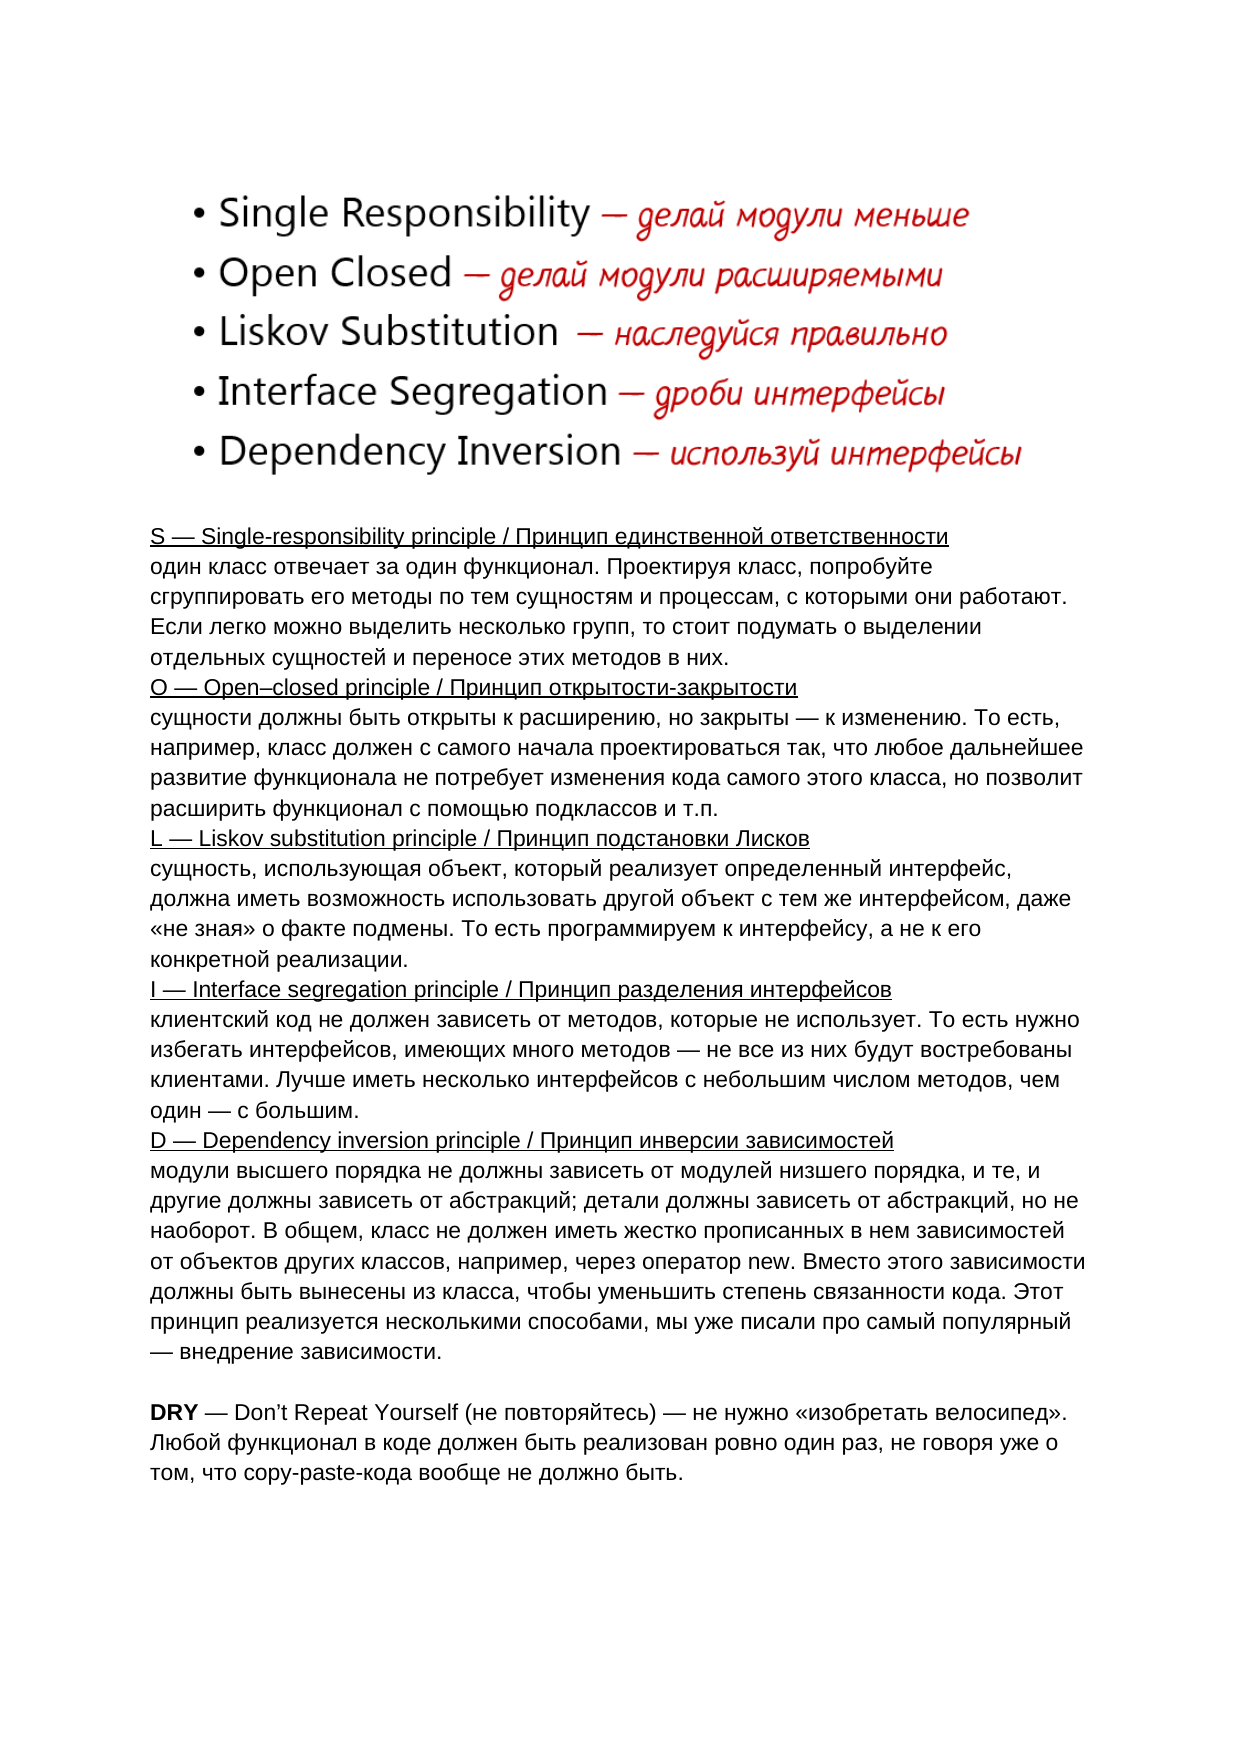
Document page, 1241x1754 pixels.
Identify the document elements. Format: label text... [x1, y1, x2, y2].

text L — Liskov substitution principle / Принцип подстановки Лисков [150, 825, 1090, 851]
text один класс отвечает за один функционал. Проектируя класс, попробуйте сгруппировать его методы по тем сущностям и процессам, с которыми они работают. Если легко можно выделить несколько групп, то стоит подумать о выделении отдельных сущностей и переносе этих методов в них. [150, 553, 1090, 670]
text сущности должны быть открыты к расширению, но закрыты — к изменению. То есть, например, класс должен с самого начала проектироваться так, что любое дальнейшее развитие функционала не потребует изменения кода самого этого класса, но позволит расширить функционал с помощью подклассов и т.п. [150, 704, 1090, 821]
picture [150, 150, 1091, 519]
text S — Single-responsibility principle / Принцип единственной ответственности [150, 523, 1090, 549]
text I — Interface segregation principle / Принцип разделения интерфейсов [150, 976, 1090, 1002]
text клиентский код не должен зависеть от методов, которые не использует. То есть нужно избегать интерфейсов, имеющих много методов — не все из них будут востребованы клиентами. Лучше иметь несколько интерфейсов с небольшим числом методов, чем один — с большим. [150, 1006, 1090, 1123]
text DRY — Don’t Repeat Yourself (не повторяйтесь) — не нужно «изобретать велосипед». Любой функционал в коде должен быть реализован ровно один раз, не говоря уже о том, что copy-paste-кода вообще не должно быть. [150, 1399, 1090, 1485]
text O — Open–closed principle / Принцип открытости-закрытости [150, 674, 1090, 700]
text D — Dependency inversion principle / Принцип инверсии зависимостей [150, 1127, 1090, 1153]
text сущность, использующая объект, который реализует определенный интерфейс, должна иметь возможность использовать другой объект с тем же интерфейсом, даже «не зная» о факте подмены. То есть программируем к интерфейсу, а не к его конкретной реализации. [150, 855, 1090, 972]
text модули высшего порядка не должны зависеть от модулей низшего порядка, и те, и другие должны зависеть от абстракций; детали должны зависеть от абстракций, но не наоборот. В общем, класс не должен иметь жестко прописанных в нем зависимостей от объектов других классов, например, через оператор new. Вместо этого зависимости должны быть вынесены из класса, чтобы уменьшить степень связанности кода. Этот принцип реализуется несколькими способами, мы уже писали про самый популярный — внедрение зависимости. [150, 1157, 1090, 1364]
